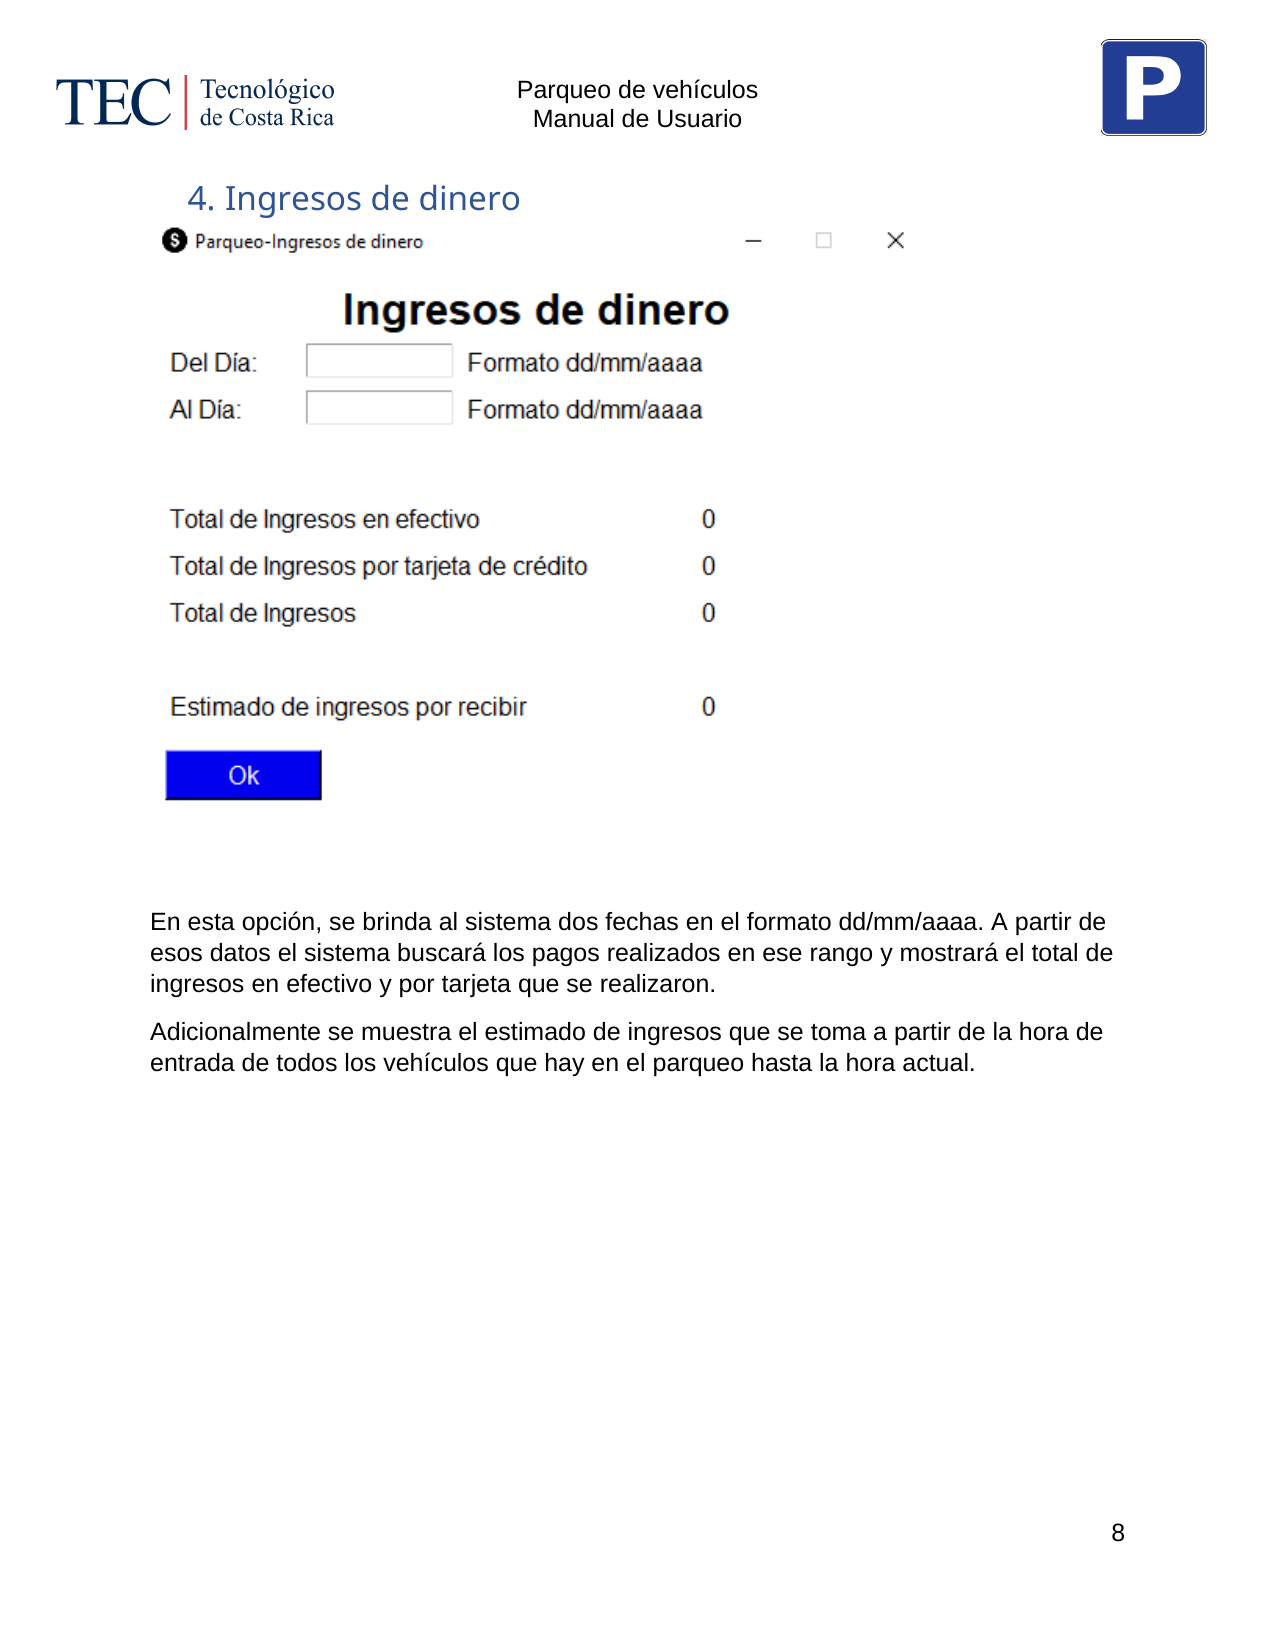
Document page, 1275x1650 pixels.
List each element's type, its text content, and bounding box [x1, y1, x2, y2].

subtitle Ingresos de dinero [187, 175, 1125, 220]
text En esta opción, se brinda al sistema dos fechas en el formato dd/mm/aaaa. A partir de esos datos el sistema buscará los pagos realizados en ese rango y mostrará el total de ingresos en efectivo y por tarjeta que se realizaron. [150, 907, 1125, 998]
picture [1101, 39, 1207, 136]
text Adicionalmente se muestra el estimado de ingresos que se toma a partir de la hora de entrada de todos los vehículos que hay en el parqueo hasta la hora actual. [150, 1017, 1125, 1077]
picture [56, 75, 334, 130]
picture [150, 223, 932, 888]
